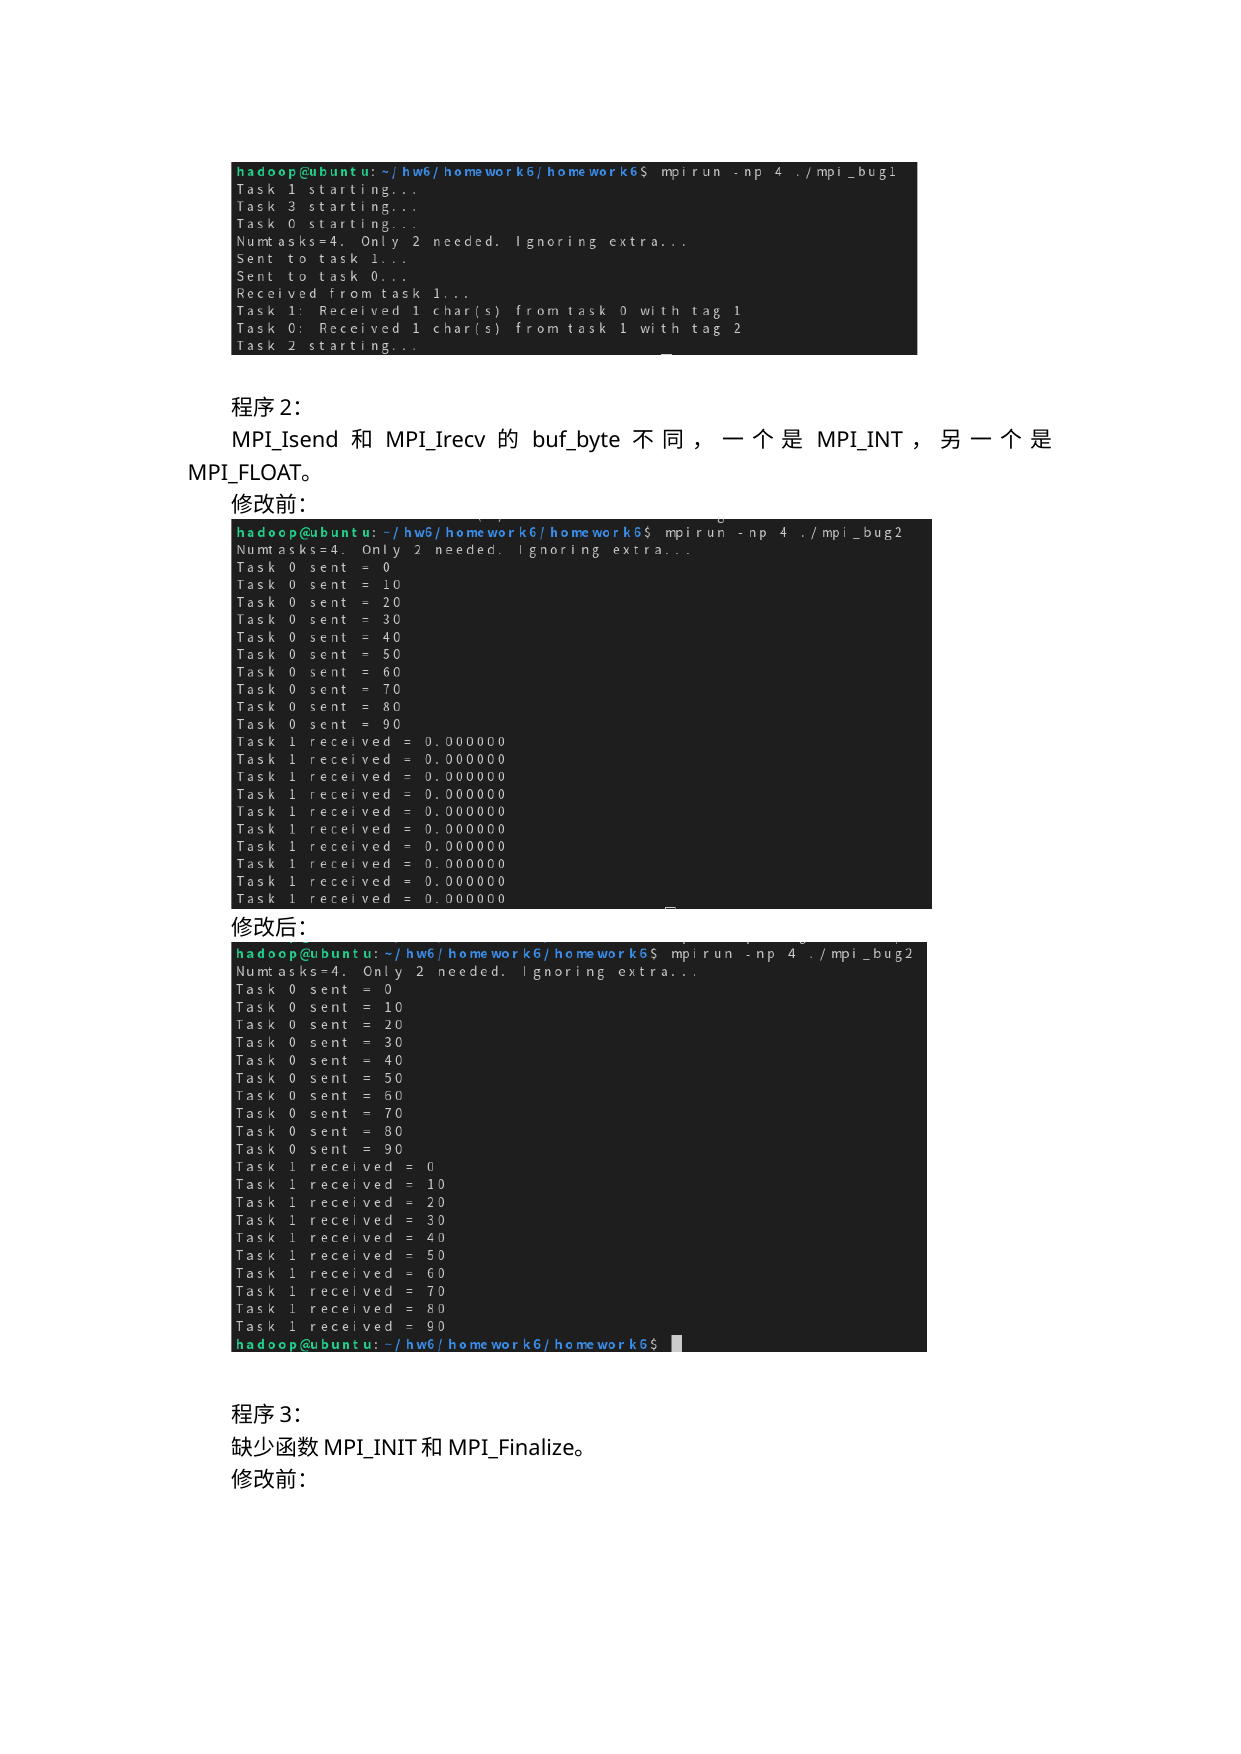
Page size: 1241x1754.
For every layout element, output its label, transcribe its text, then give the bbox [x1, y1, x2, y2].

picture [231, 942, 927, 1352]
text 修改前： [187, 1462, 1053, 1494]
text 修改后： [187, 909, 1053, 942]
text 缺少函数MPI_INIT和MPI_Finalize。 [187, 1429, 1053, 1462]
picture [231, 519, 932, 909]
text 程序2： [187, 389, 1053, 422]
text 修改前： [187, 487, 1053, 519]
text MPI_Isend和MPI_Irecv的buf_byte不同，一个是MPI_INT，另一个是MPI_FLOAT。 [187, 422, 1053, 487]
text 程序3： [187, 1397, 1053, 1429]
picture [231, 162, 918, 355]
